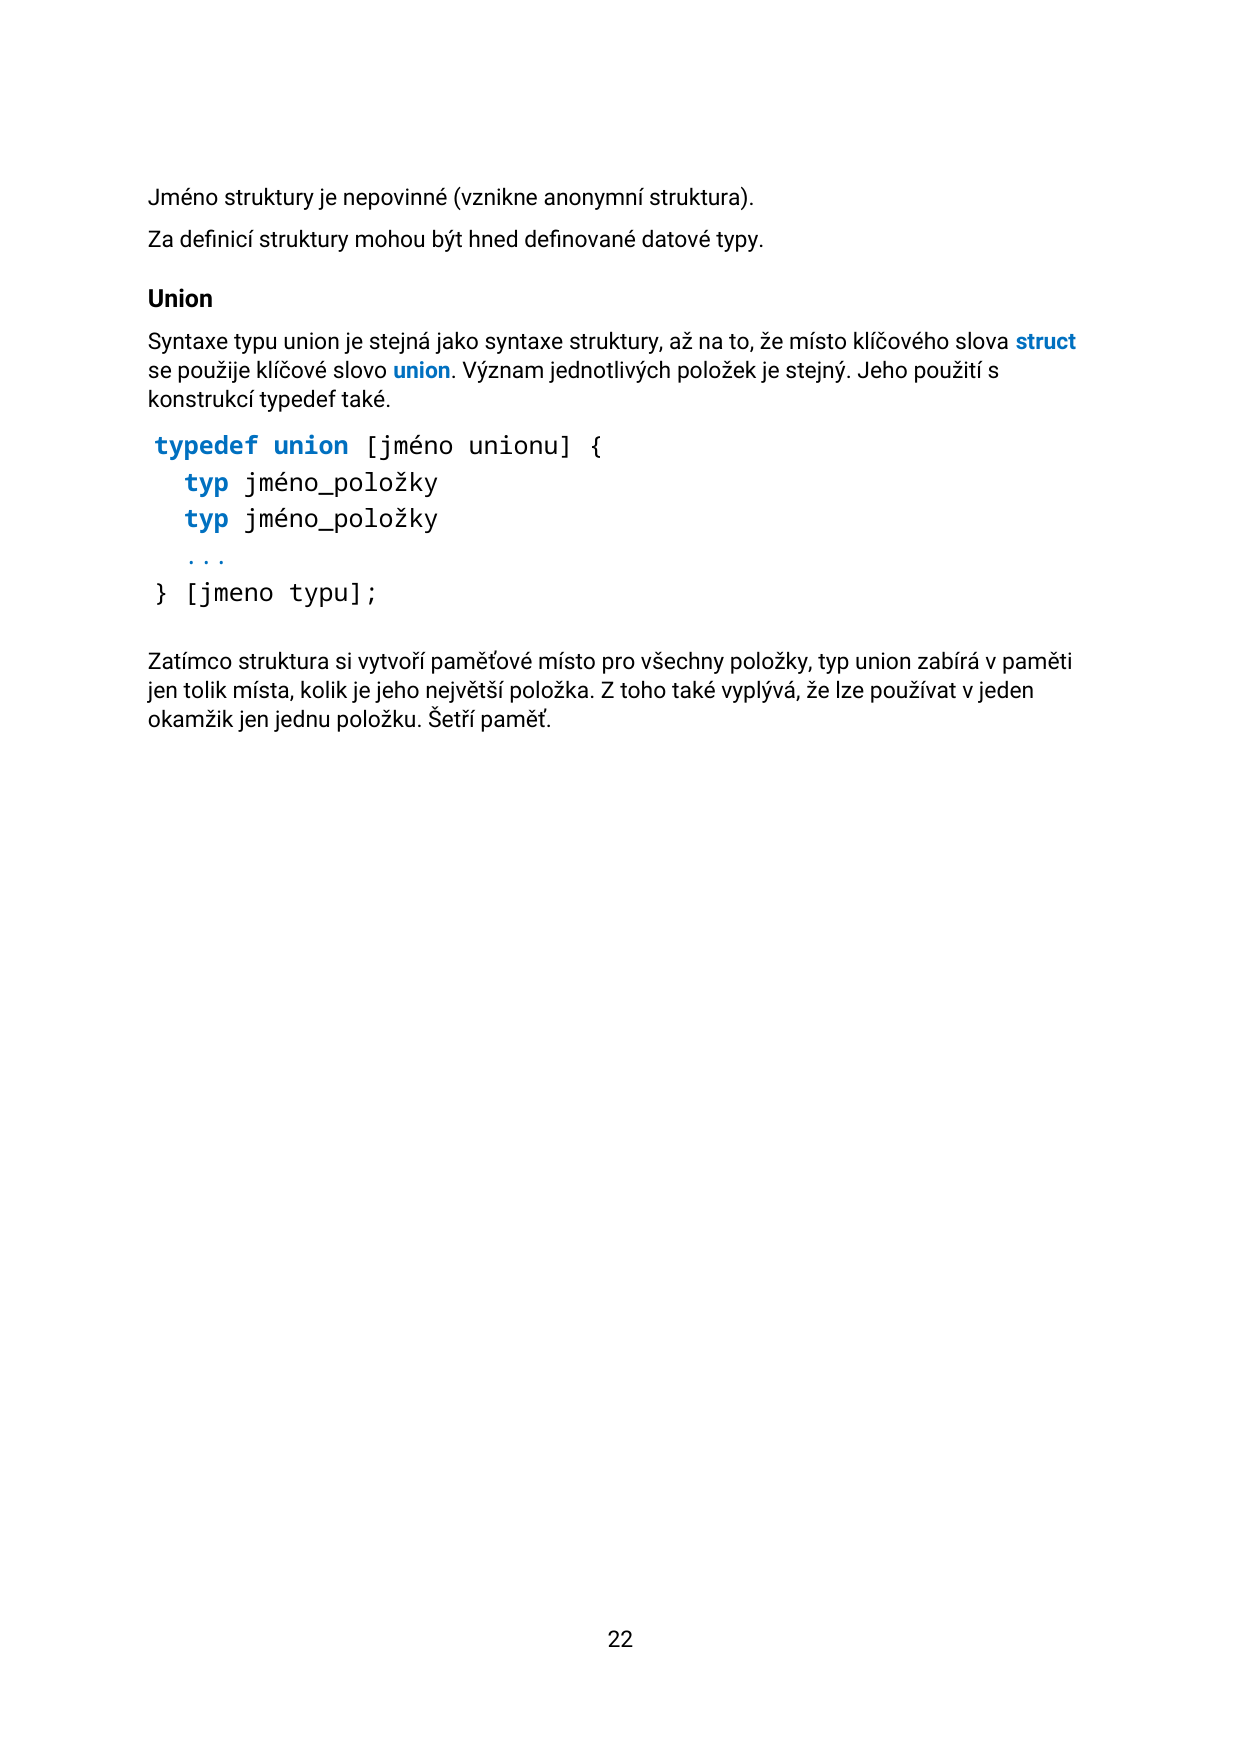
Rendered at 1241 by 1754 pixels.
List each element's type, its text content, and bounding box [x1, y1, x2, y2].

text typ jméno_položky [153, 464, 1093, 498]
text Zatímco struktura si vytvoří paměťové místo pro všechny položky, typ union zabírá v paměti jen tolik místa, kolik je jeho největší položka. Z toho také vyplývá, že lze používat v jeden okamžik jen jednu položku. Šetří paměť. [148, 648, 1093, 733]
text Za definicí struktury mohou být hned definované datové typy. [148, 226, 1093, 253]
text Syntaxe typu union je stejná jako syntaxe struktury, až na to, že místo klíčového slova struct se použije klíčové slovo union. Význam jednotlivých položek je stejný. Jeho použití s konstrukcí typedef také. [148, 328, 1093, 413]
text ... [153, 538, 1093, 572]
text Jméno struktury je nepovinné (vznikne anonymní struktura). [148, 184, 1093, 211]
text Union [148, 284, 1093, 313]
text typ jméno_položky [153, 501, 1093, 535]
text typedef union [jméno unionu] { [153, 427, 1093, 461]
text } [jmeno typu]; [153, 574, 1093, 608]
